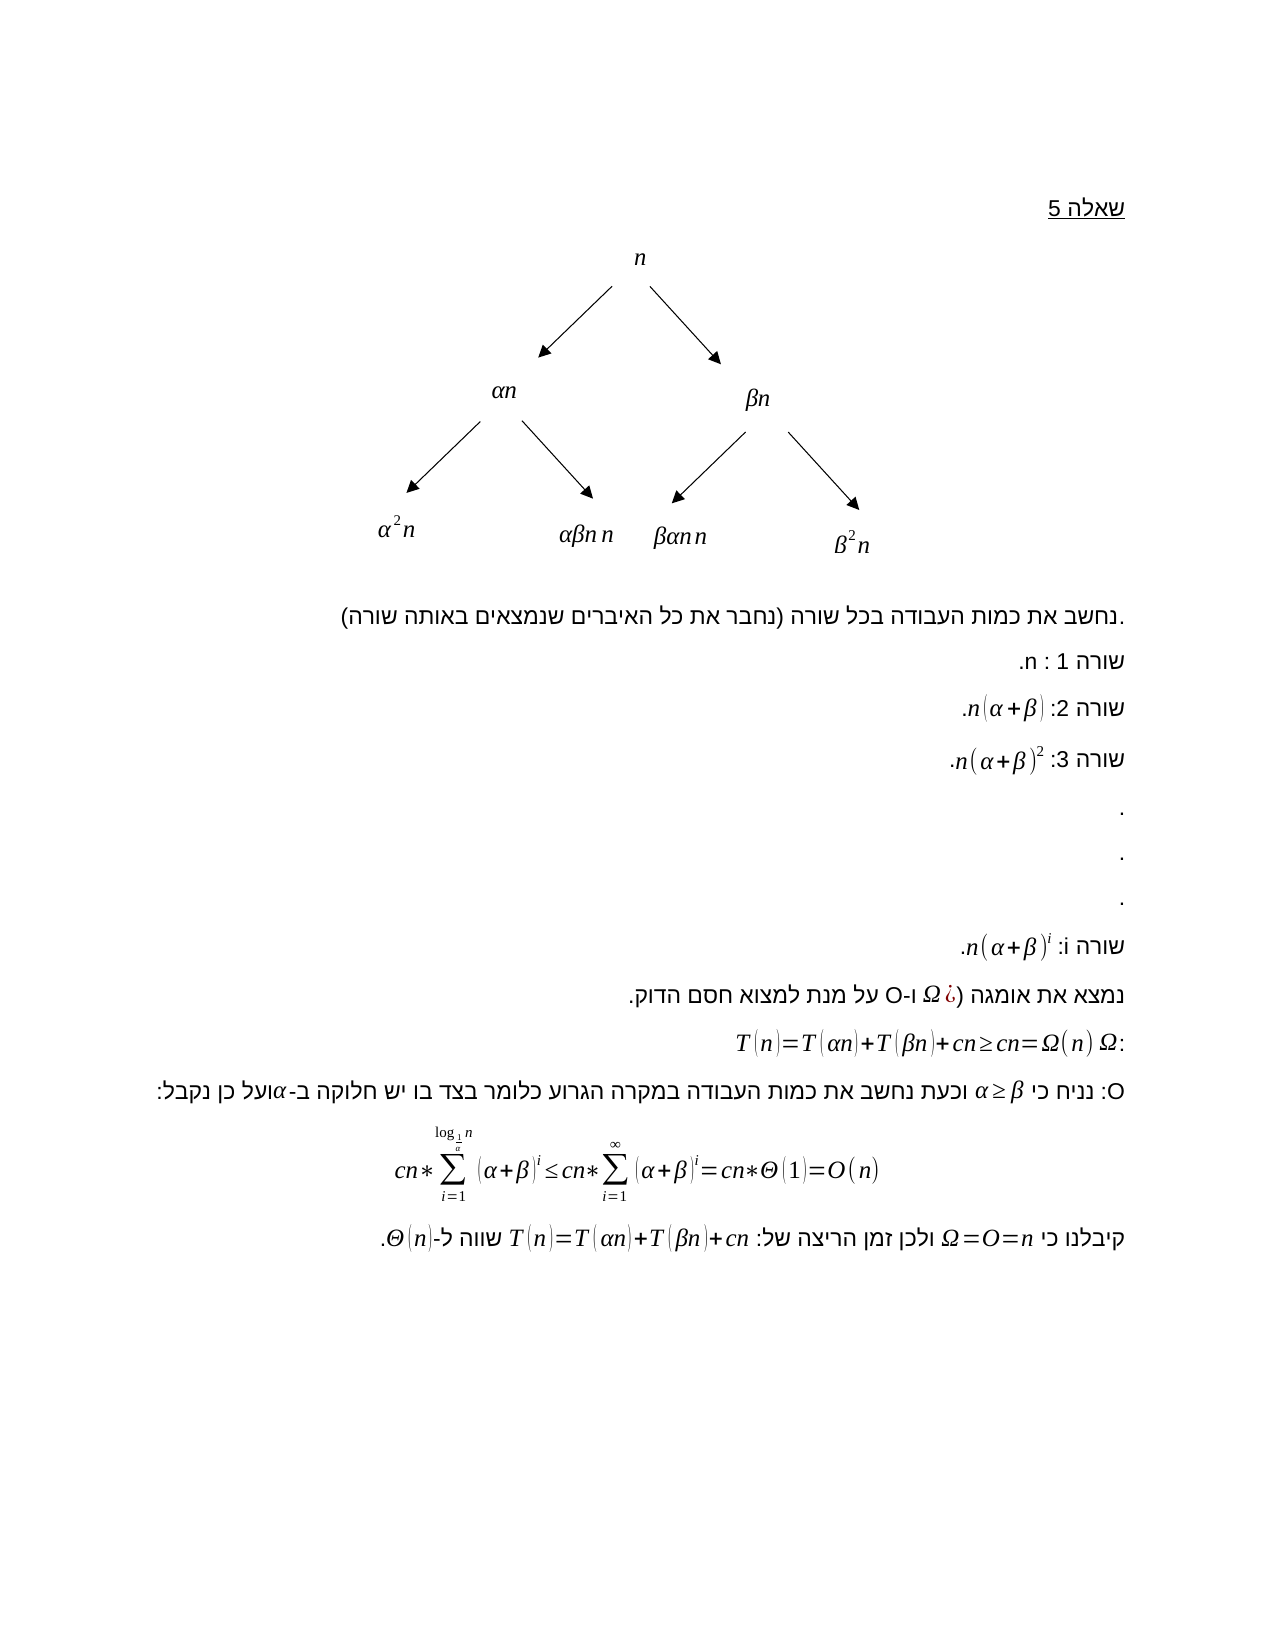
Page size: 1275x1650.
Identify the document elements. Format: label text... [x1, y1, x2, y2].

text . [150, 794, 1125, 820]
text שורה i: . [150, 929, 1125, 962]
text . [150, 839, 1125, 866]
text : [150, 1027, 1125, 1058]
text שורה 1 : n. [150, 648, 1125, 674]
text O: נניח כי וכעת נחשב את כמות העבודה במקרה הגרוע כלומר בצד בו יש חלוקה ב-ועל כן נקבל: [150, 1077, 1125, 1105]
text נמצא את אומגה ( ו-O על מנת למצוא חסם הדוק. [150, 981, 1125, 1009]
text קיבלנו כי ולכן זמן הריצה של: שווה ל-. [150, 1223, 1125, 1253]
text שאלה 5 [150, 195, 1125, 221]
text נחשב את כמות העבודה בכל שורה (נחבר את כל האיברים שנמצאים באותה שורה). [150, 603, 1125, 629]
text . [150, 884, 1125, 911]
text שורה 2: . [150, 693, 1125, 724]
text שורה 3: . [150, 742, 1125, 775]
